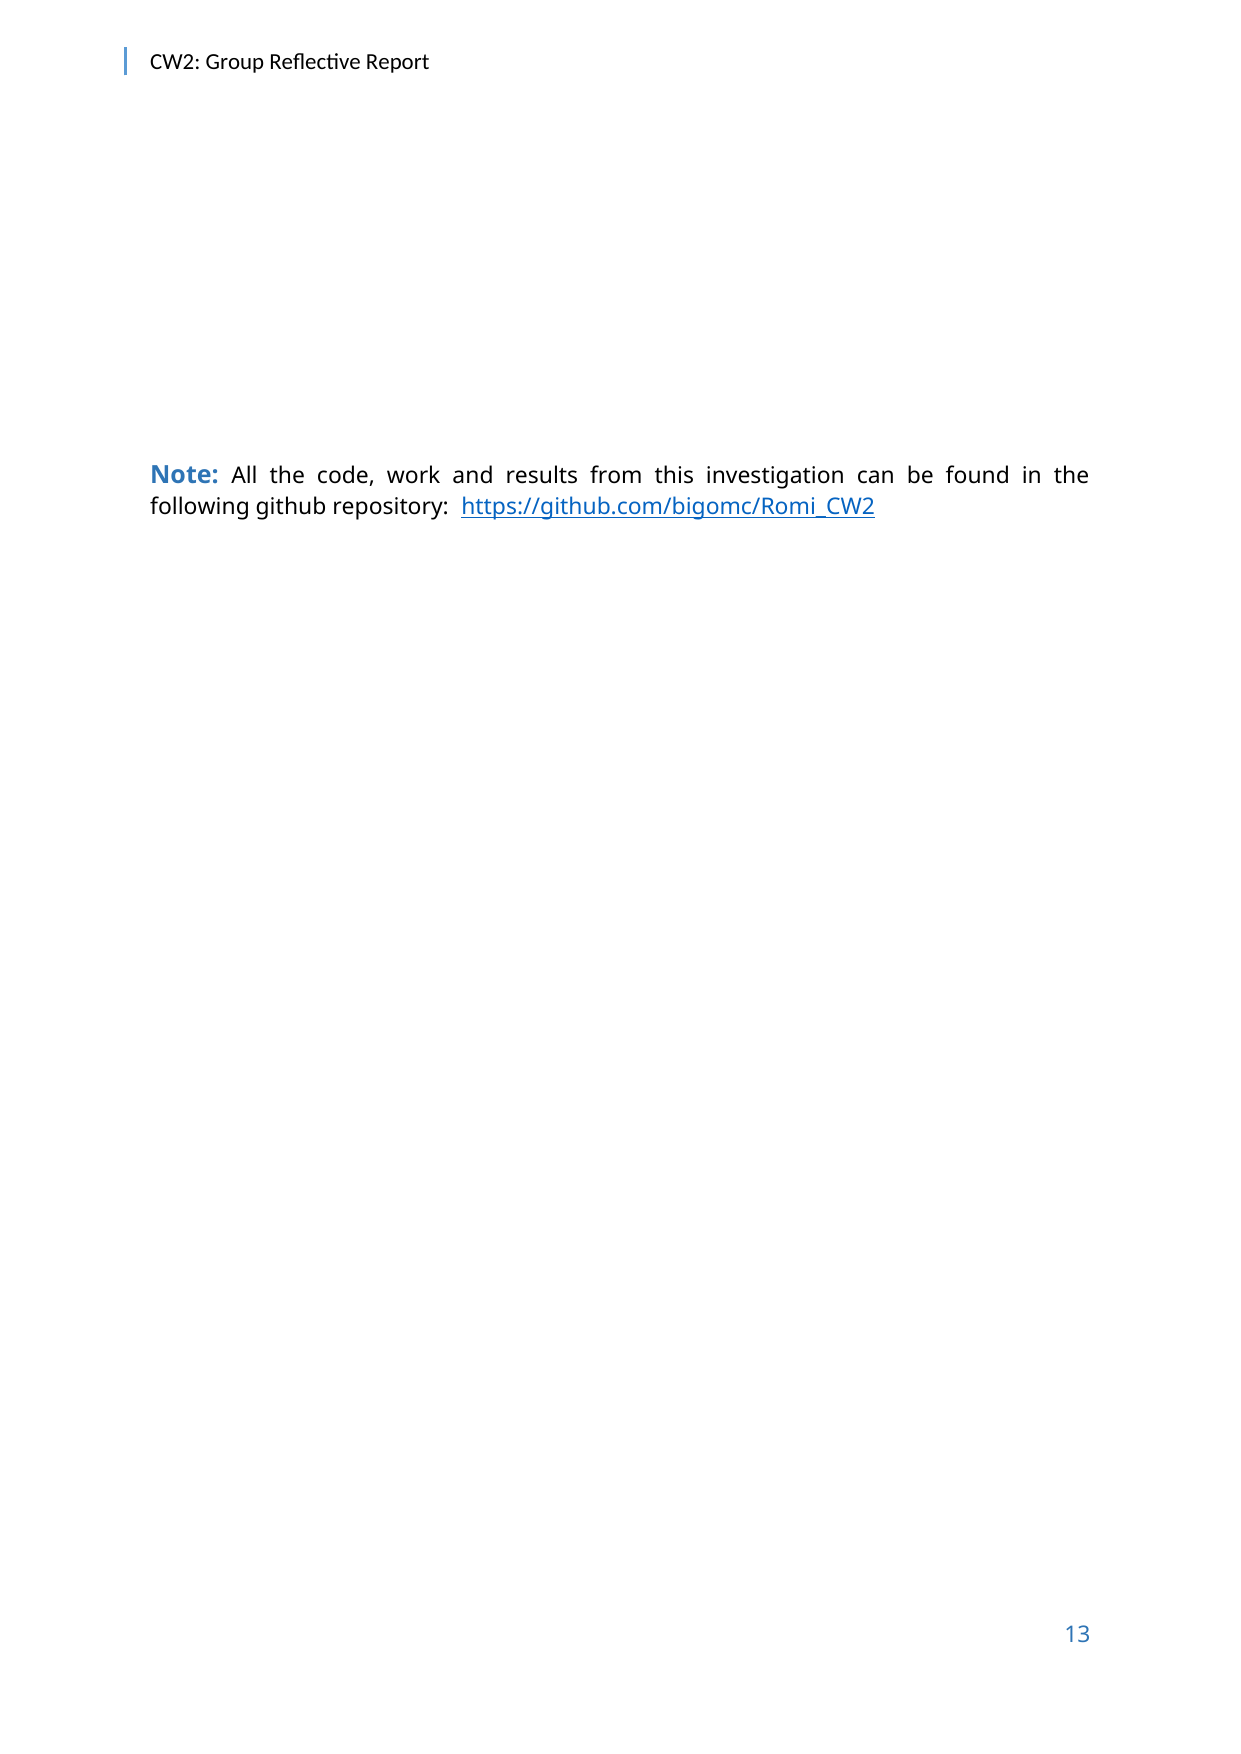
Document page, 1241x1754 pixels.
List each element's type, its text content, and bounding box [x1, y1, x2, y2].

text Note: All the code, work and results from this investigation can be found in the following github repository: https://github.com/bigomc/Romi_CW2 [150, 456, 1090, 522]
